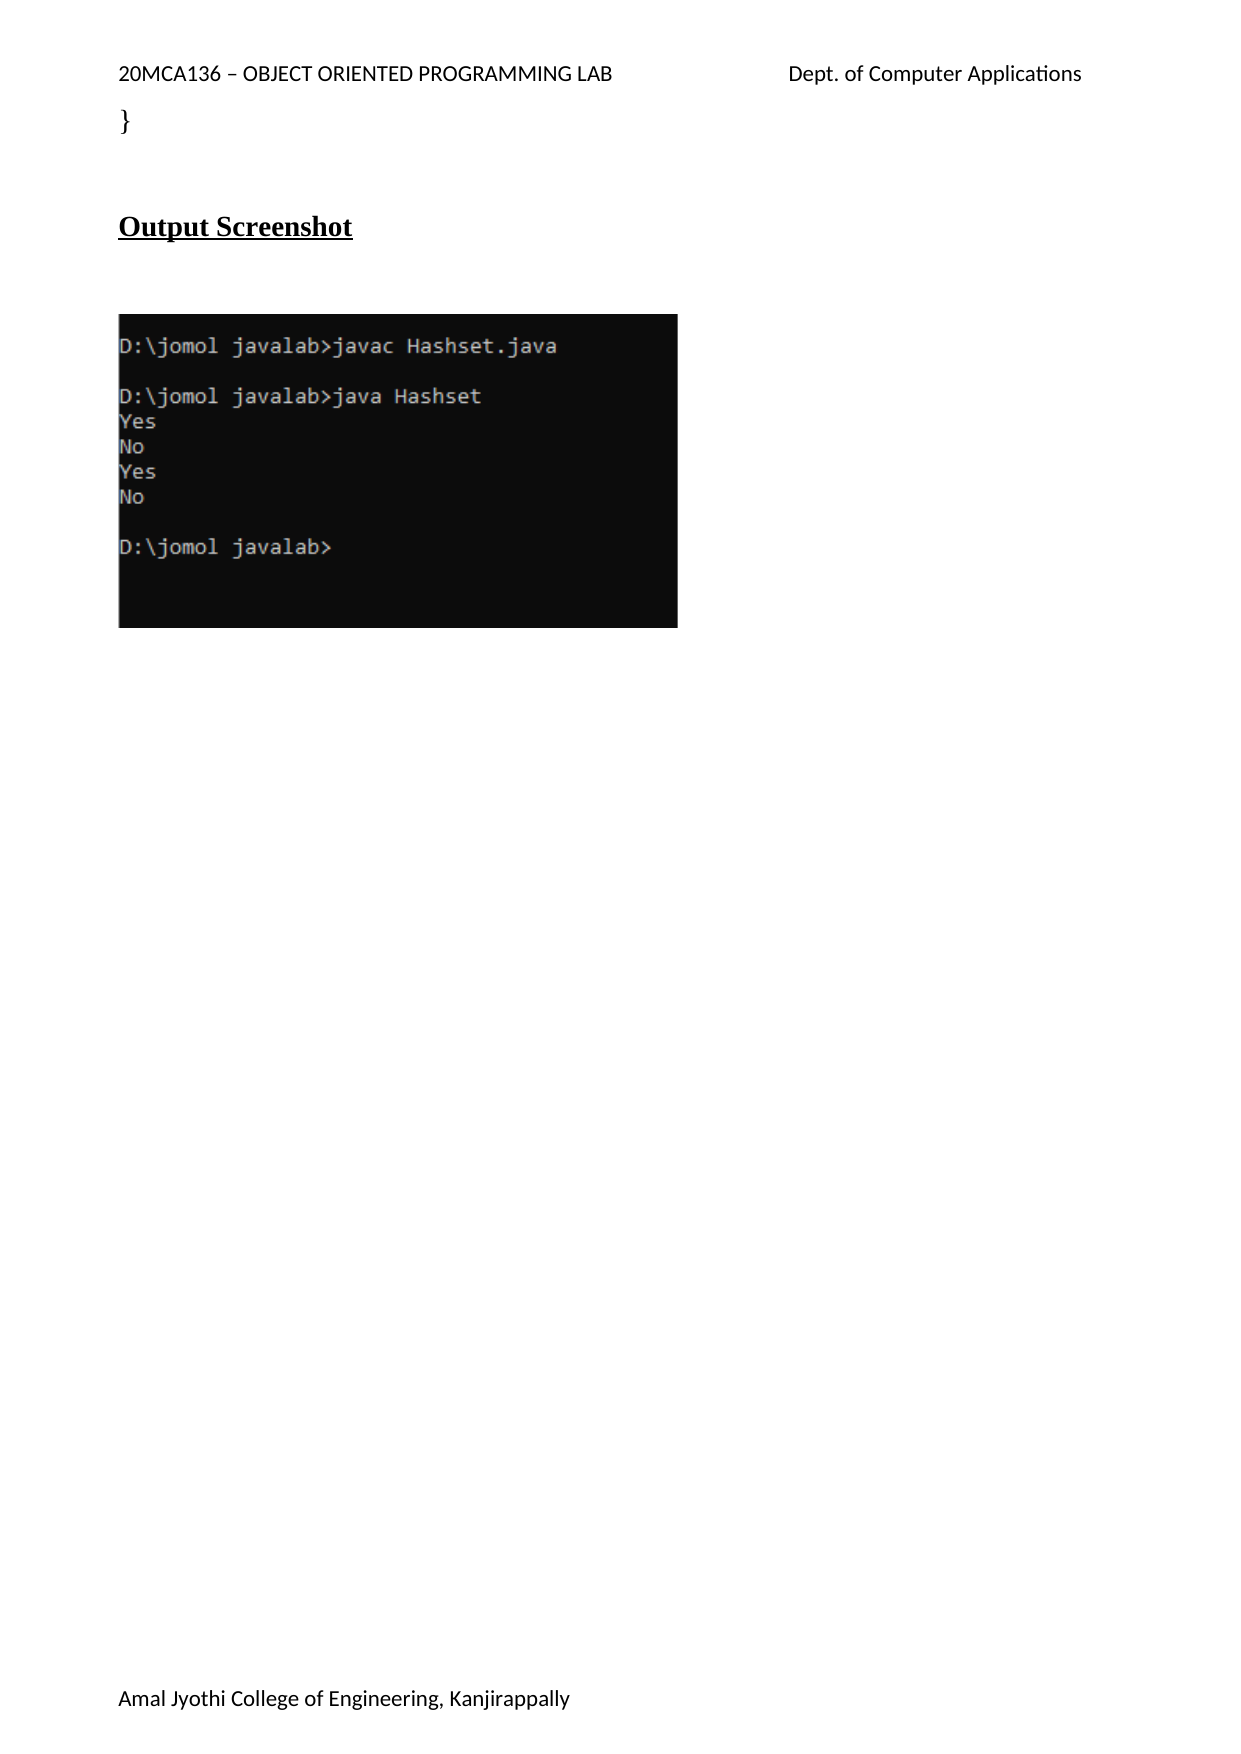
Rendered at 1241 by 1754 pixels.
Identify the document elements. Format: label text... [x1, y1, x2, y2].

text } [118, 103, 1167, 137]
picture [118, 314, 678, 628]
text Output Screenshot [118, 209, 1167, 243]
